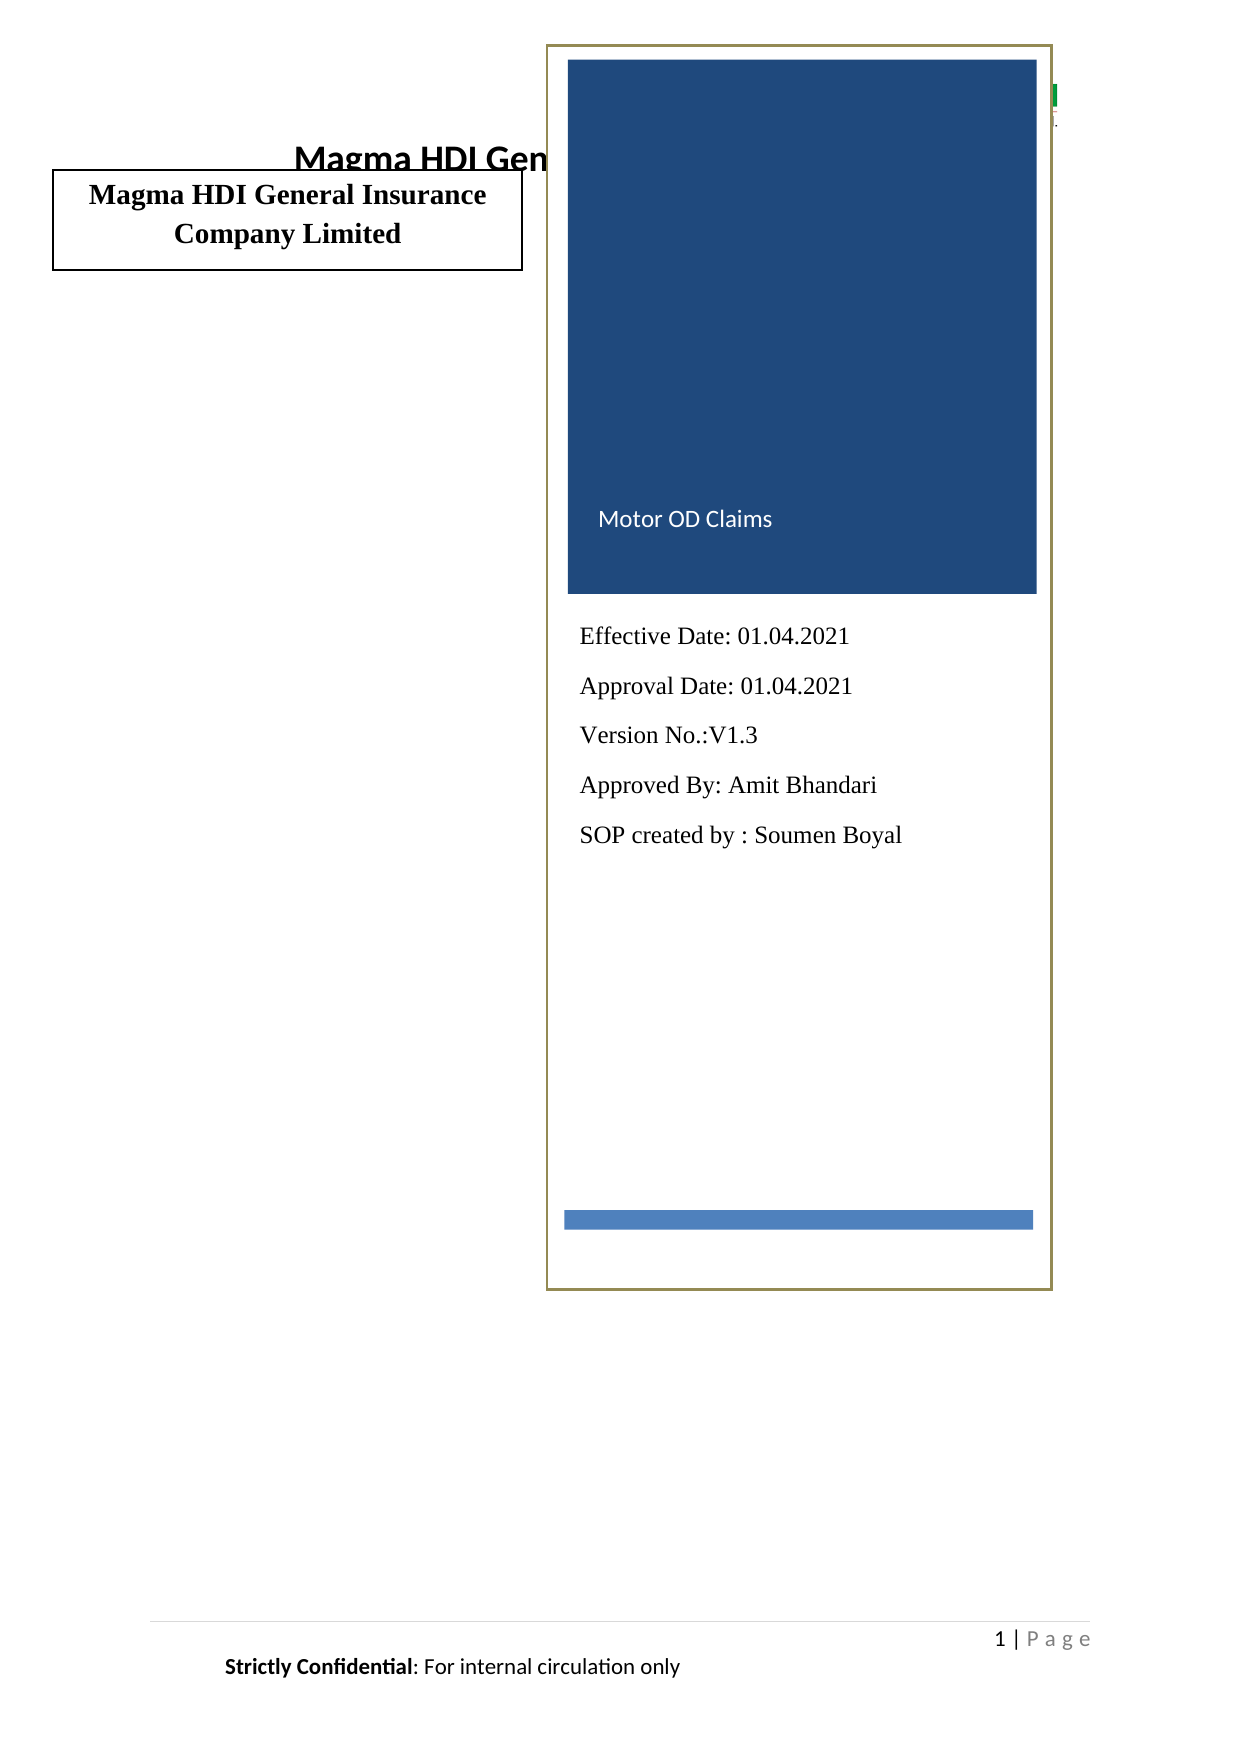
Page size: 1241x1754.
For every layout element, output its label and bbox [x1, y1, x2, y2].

picture [1053, 73, 1077, 136]
